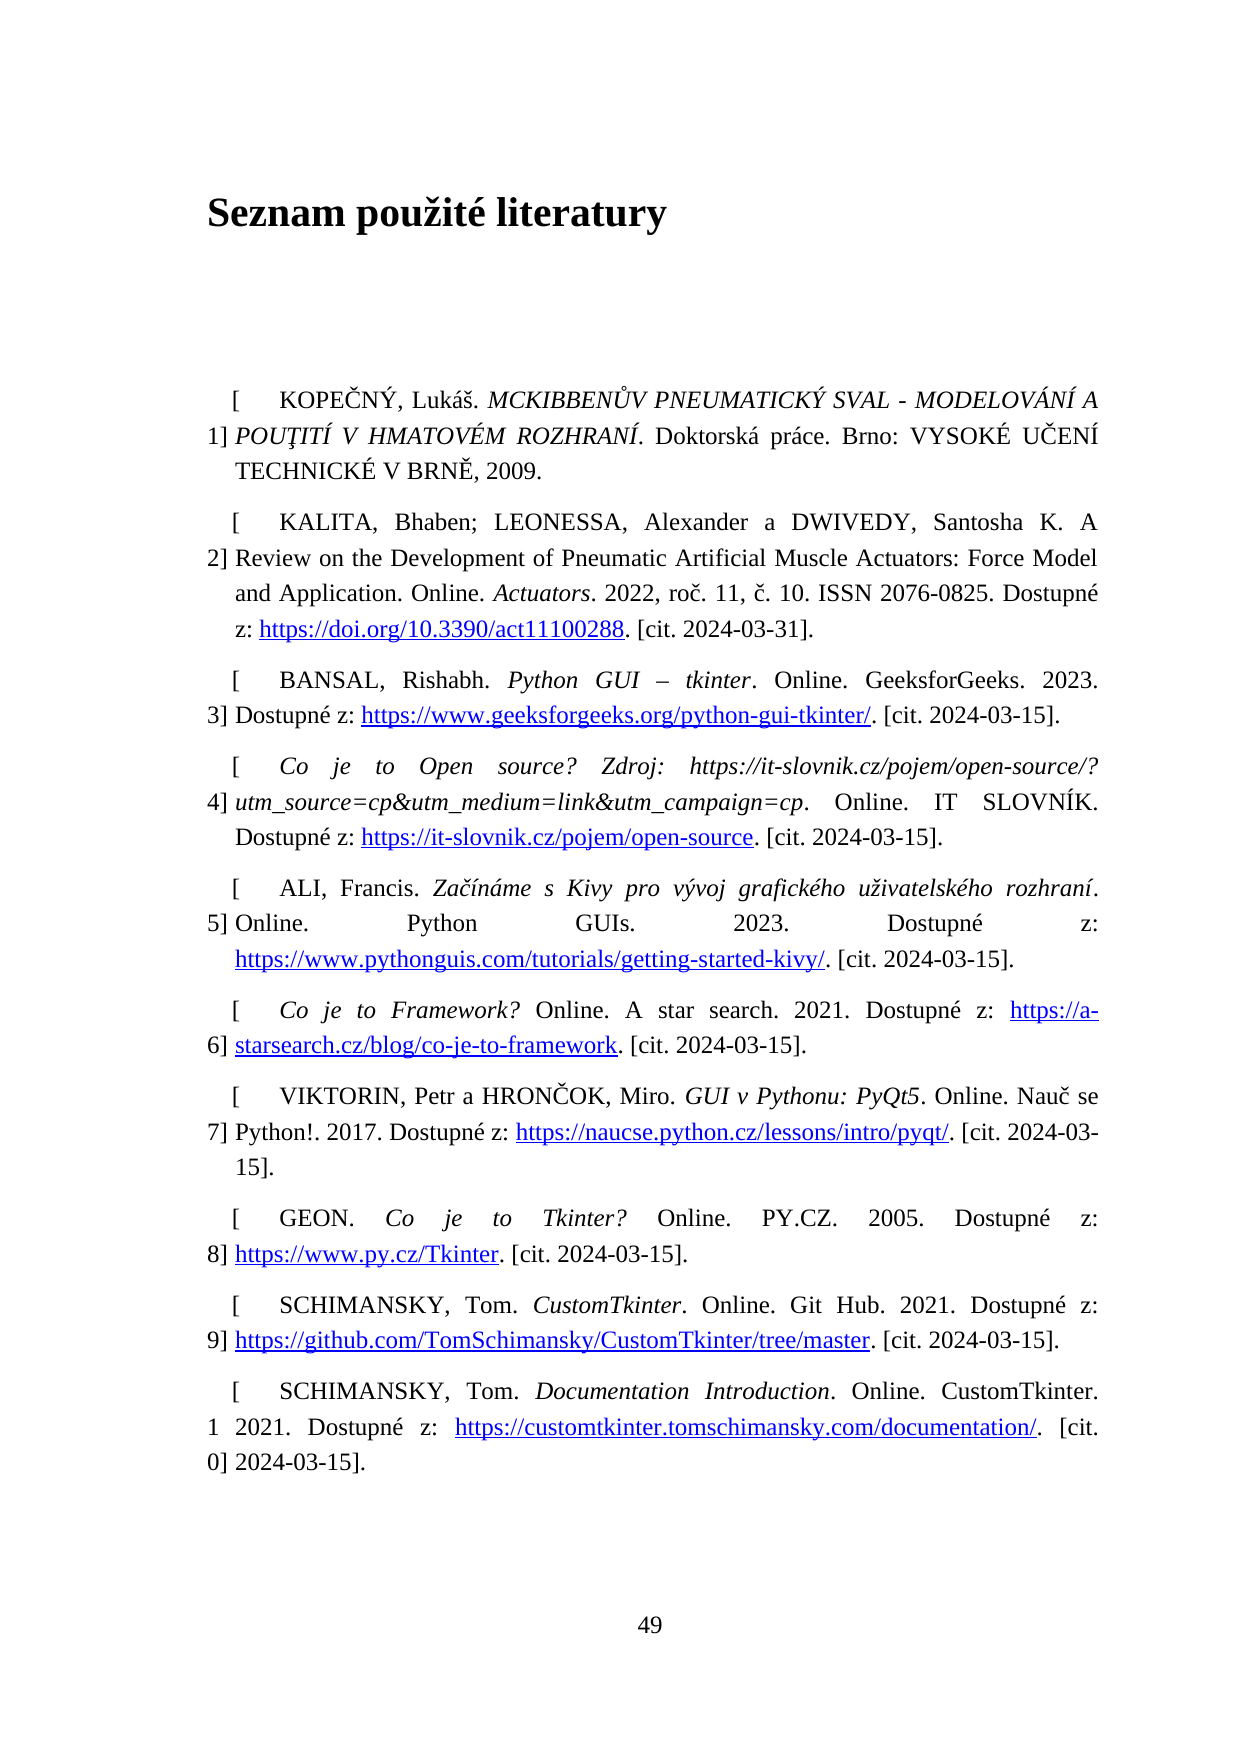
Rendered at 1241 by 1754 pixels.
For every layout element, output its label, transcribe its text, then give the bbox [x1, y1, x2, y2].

subtitle Seznam použité literatury [207, 198, 1092, 233]
